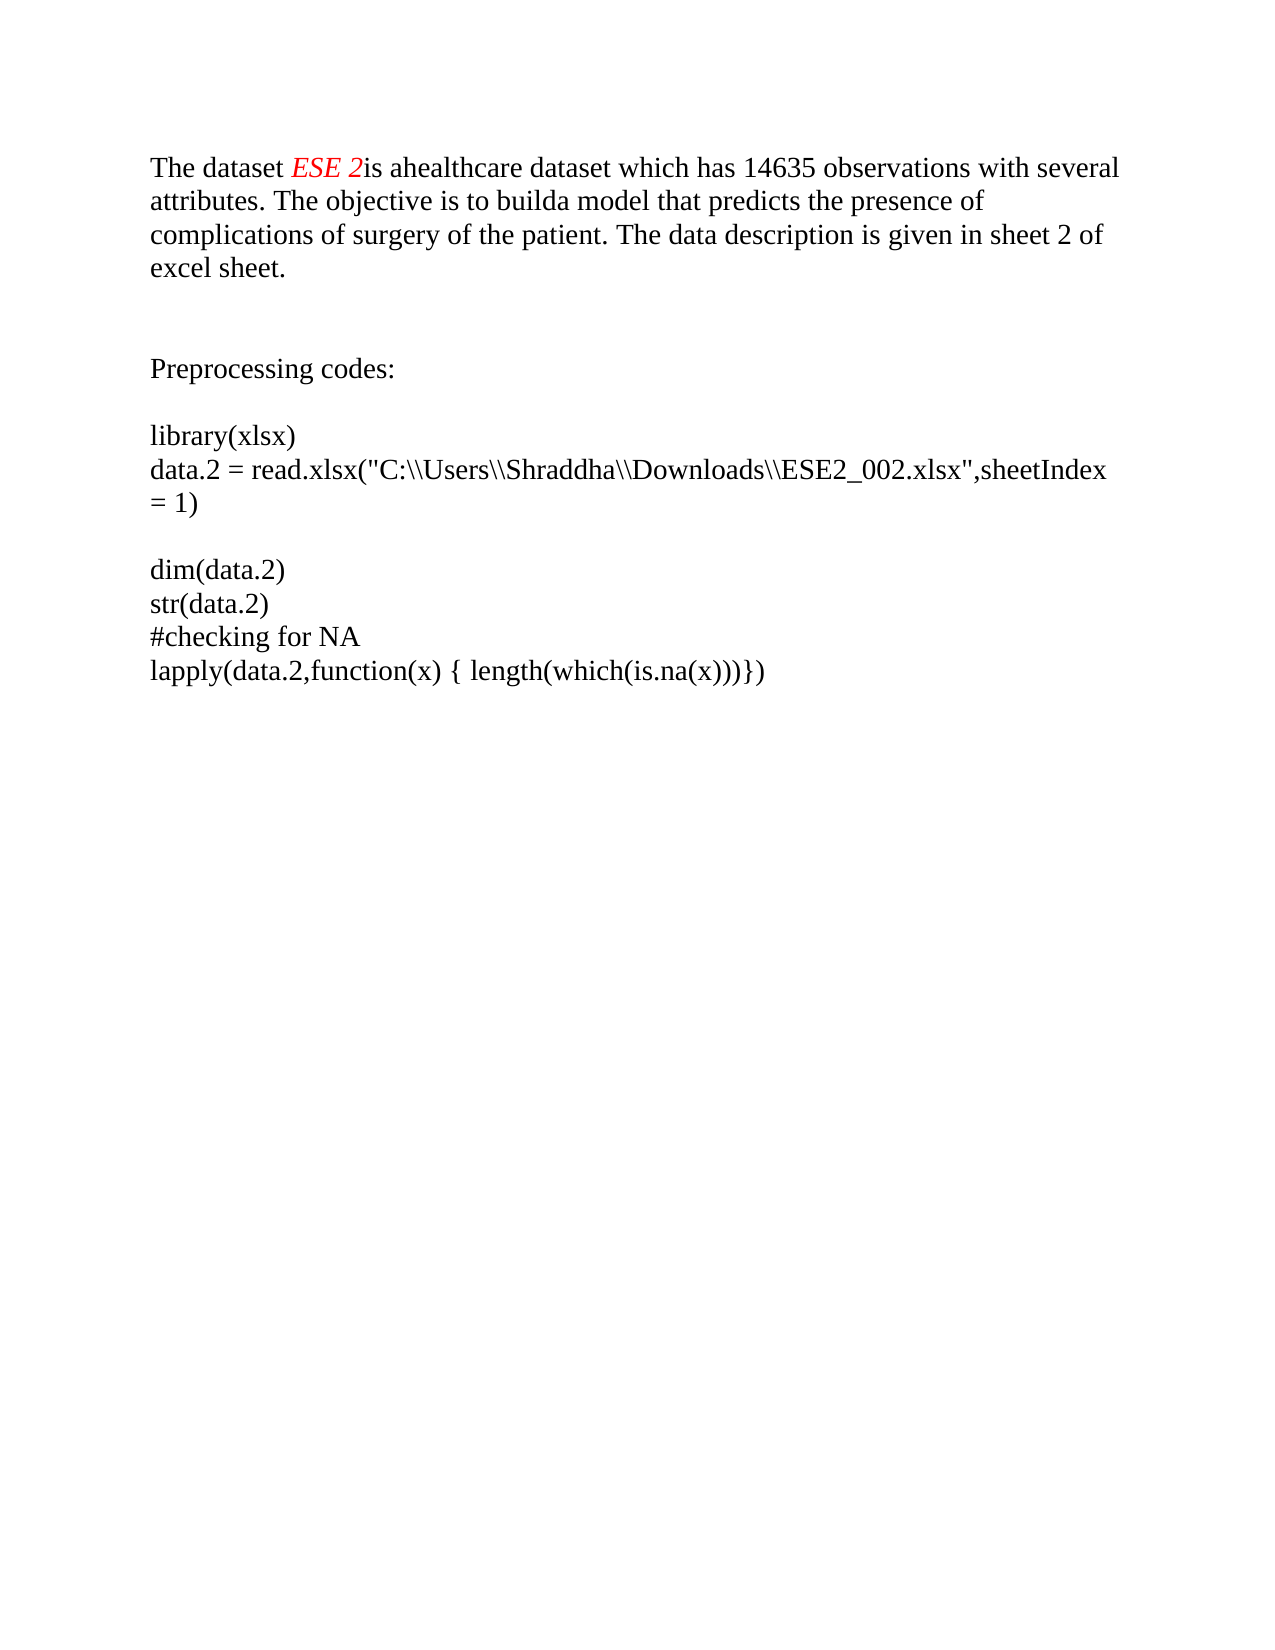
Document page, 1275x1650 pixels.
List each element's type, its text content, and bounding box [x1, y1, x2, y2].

text library(xlsx) [150, 418, 1125, 452]
text The dataset ESE 2is ahealthcare dataset which has 14635 observations with several attributes. The objective is to builda model that predicts the presence of complications of surgery of the patient. The data description is given in sheet 2 of excel sheet. [150, 150, 1125, 284]
text str(data.2) [150, 586, 1125, 619]
text dim(data.2) [150, 552, 1125, 586]
text Preprocessing codes: [150, 351, 1125, 385]
text lapply(data.2,function(x) { length(which(is.na(x)))}) [150, 653, 1125, 687]
text #checking for NA [150, 619, 1125, 653]
text data.2 = read.xlsx("C:\\Users\\Shraddha\\Downloads\\ESE2_002.xlsx",sheetIndex = 1) [150, 452, 1125, 519]
